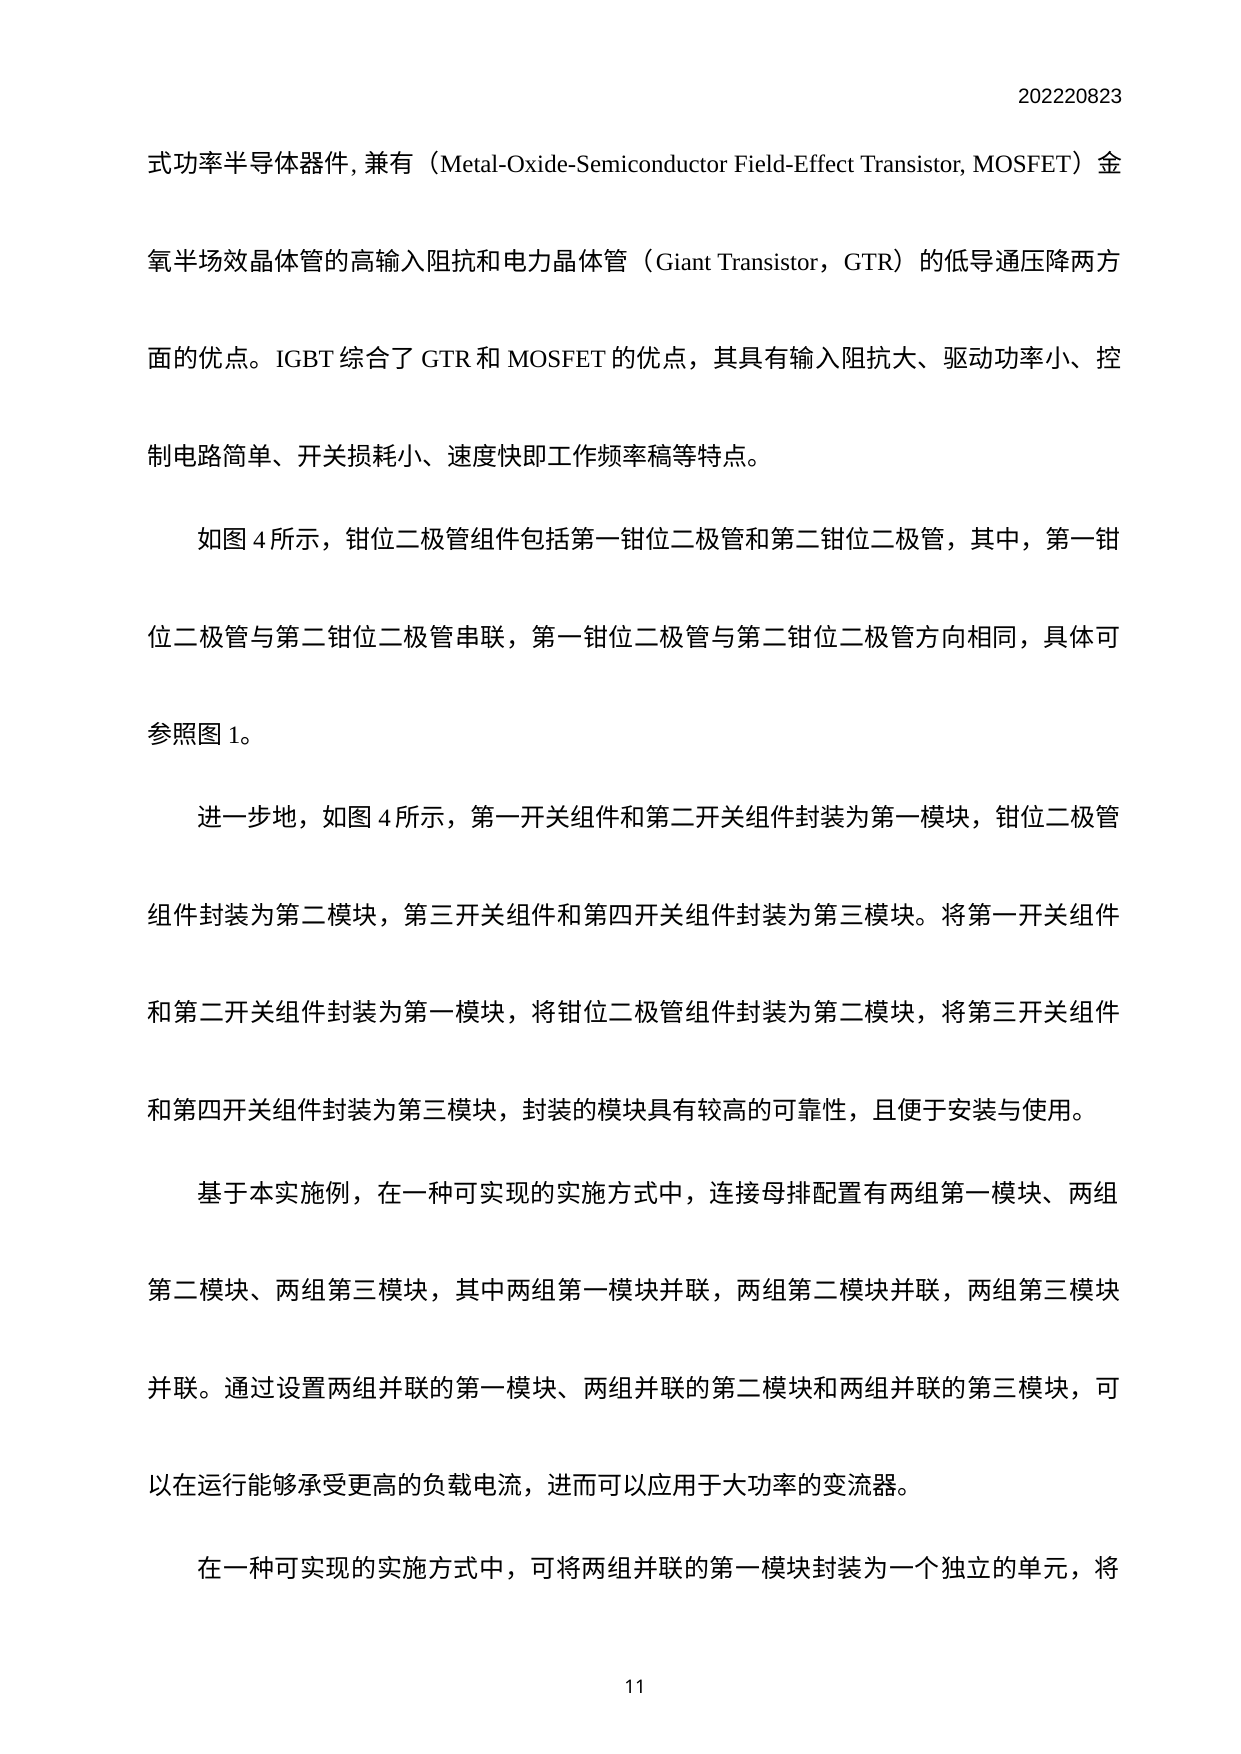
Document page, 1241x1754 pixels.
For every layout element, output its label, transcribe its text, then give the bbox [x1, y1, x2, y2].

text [148, 1534, 1122, 1599]
text 基于本实施例，在一种可实现的实施方式中，连接母排配置有两组第一模块、两组第二模块、两组第三模块，其中两组第一模块并联，两组第二模块并联，两组第三模块并联。通过设置两组并联的第一模块、两组并联的第二模块和两组并联的第三模块，可以在运行能够承受更高的负载电流，进而可以应用于大功率的变流器。 [148, 1159, 1122, 1516]
text 进一步地，如图4所示，第一开关组件和第二开关组件封装为第一模块，钳位二极管组件封装为第二模块，第三开关组件和第四开关组件封装为第三模块。将第一开关组件和第二开关组件封装为第一模块，将钳位二极管组件封装为第二模块，将第三开关组件和第四开关组件封装为第三模块，封装的模块具有较高的可靠性，且便于安装与使用。 [148, 783, 1122, 1141]
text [148, 129, 1122, 487]
text 如图4所示，钳位二极管组件包括第一钳位二极管和第二钳位二极管，其中，第一钳位二极管与第二钳位二极管串联，第一钳位二极管与第二钳位二极管方向相同，具体可参照图1。 [148, 505, 1122, 765]
